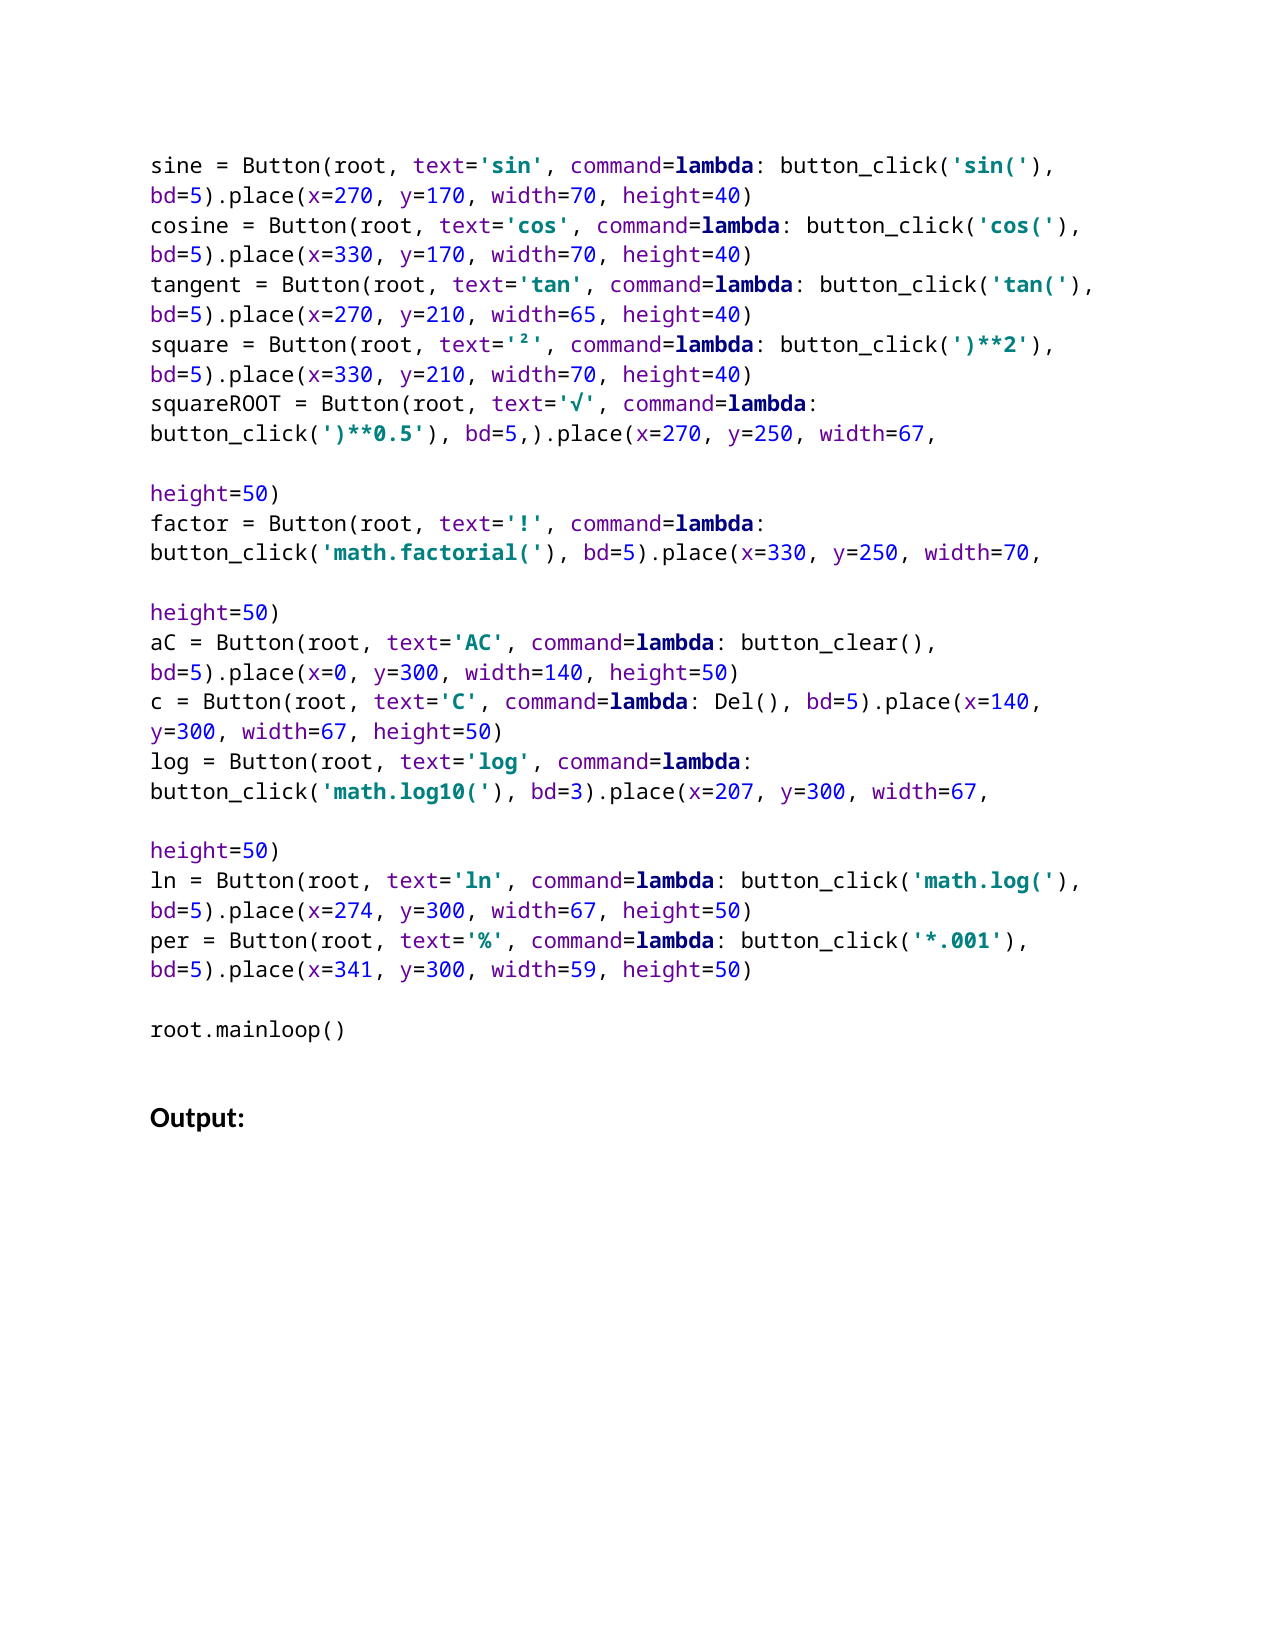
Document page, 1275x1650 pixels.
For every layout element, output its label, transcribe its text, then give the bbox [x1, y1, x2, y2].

text Output: [150, 1099, 1125, 1134]
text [150, 150, 1125, 1044]
